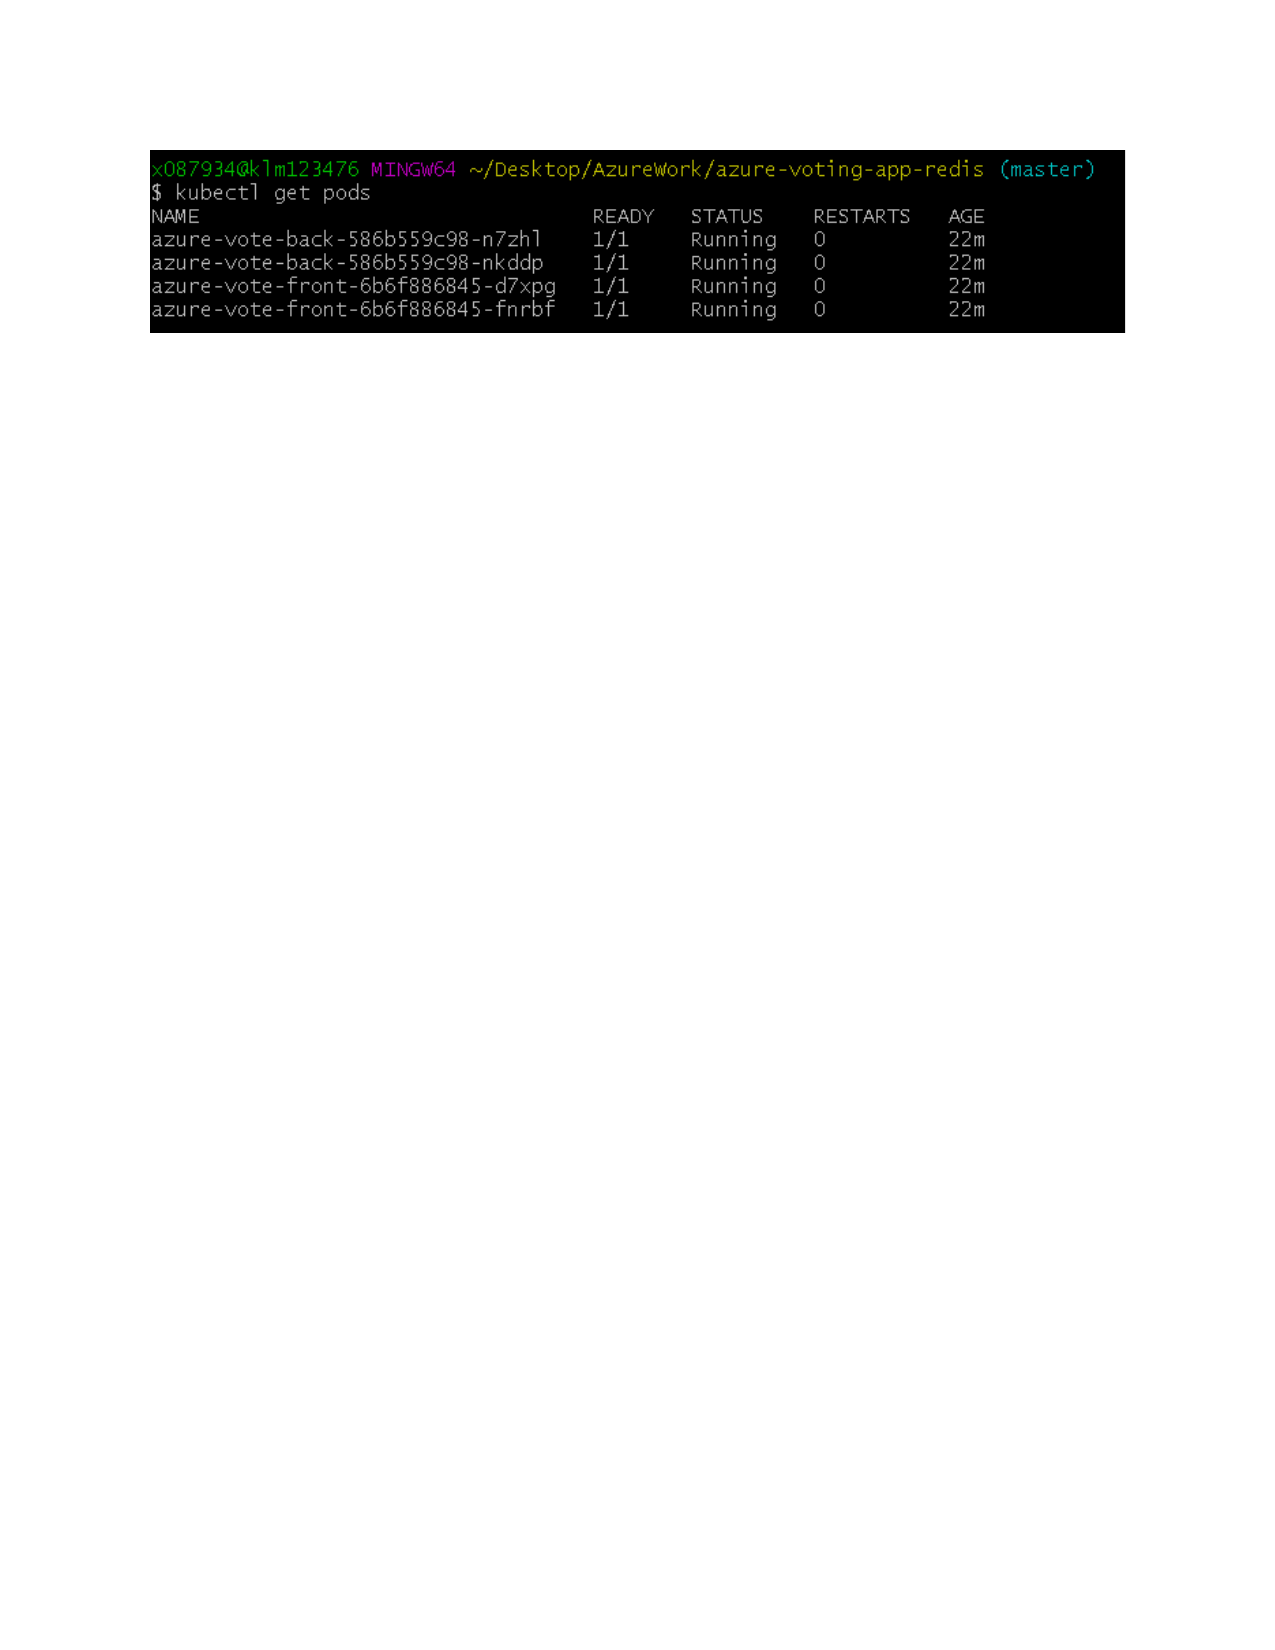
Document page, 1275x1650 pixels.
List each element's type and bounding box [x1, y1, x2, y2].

picture [150, 150, 1125, 333]
